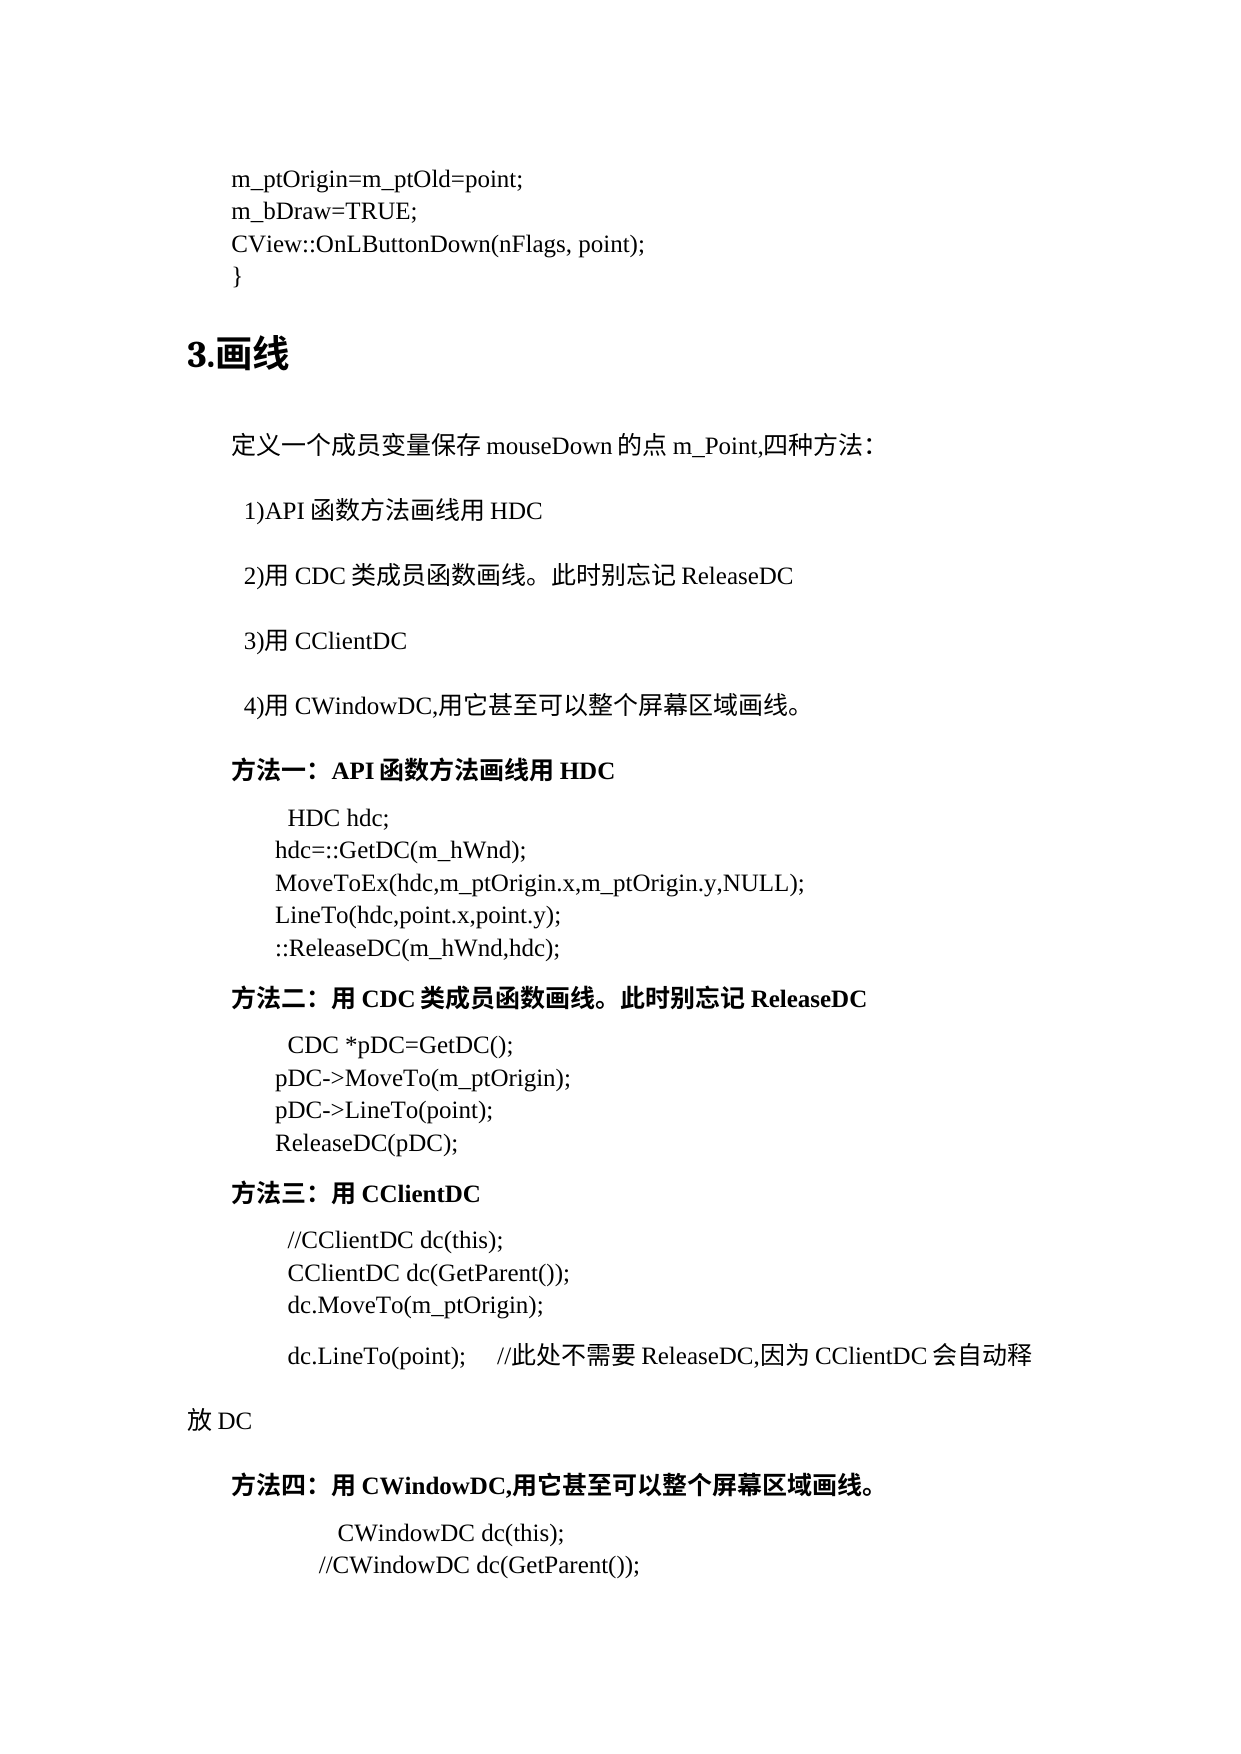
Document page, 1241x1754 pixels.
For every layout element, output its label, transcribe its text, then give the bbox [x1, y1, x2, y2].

text m_bDraw=TRUE; [187, 194, 1053, 227]
text } [187, 259, 1053, 292]
text CView::OnLButtonDown(nFlags, point); [187, 227, 1053, 259]
text dc.MoveTo(m_ptOrigin); [187, 1289, 1053, 1321]
text CClientDC dc(GetParent()); [187, 1256, 1053, 1289]
text LineTo(hdc,point.x,point.y); [187, 899, 1053, 931]
text //CWindowDC dc(GetParent()); [187, 1549, 1053, 1581]
text CWindowDC dc(this); [187, 1516, 1053, 1549]
text hdc=::GetDC(m_hWnd); [187, 834, 1053, 866]
text 3)用CClientDC [187, 606, 1053, 671]
text pDC->MoveTo(m_ptOrigin); [187, 1061, 1053, 1094]
text 1)API函数方法画线用HDC [187, 476, 1053, 541]
text CDC *pDC=GetDC(); [187, 1029, 1053, 1061]
text ::ReleaseDC(m_hWnd,hdc); [187, 931, 1053, 964]
text pDC->LineTo(point); [187, 1094, 1053, 1126]
text 方法四：用CWindowDC,用它甚至可以整个屏幕区域画线。 [187, 1451, 1053, 1516]
text 2)用CDC类成员函数画线。此时别忘记ReleaseDC [187, 541, 1053, 606]
text //CClientDC dc(this); [187, 1224, 1053, 1256]
text 方法三：用CClientDC [187, 1159, 1053, 1224]
text ReleaseDC(pDC); [187, 1126, 1053, 1159]
text 4)用CWindowDC,用它甚至可以整个屏幕区域画线。 [187, 671, 1053, 736]
text m_ptOrigin=m_ptOld=point; [187, 162, 1053, 194]
text MoveToEx(hdc,m_ptOrigin.x,m_ptOrigin.y,NULL); [187, 866, 1053, 899]
text 方法二：用CDC类成员函数画线。此时别忘记ReleaseDC [187, 964, 1053, 1029]
text 3.画线 [187, 319, 1053, 384]
text 定义一个成员变量保存mouseDown的点m_Point,四种方法： [187, 411, 1053, 476]
text 方法一：API函数方法画线用HDC [187, 736, 1053, 801]
text dc.LineTo(point); //此处不需要ReleaseDC,因为CClientDC会自动释放DC [187, 1321, 1053, 1451]
text HDC hdc; [187, 801, 1053, 834]
